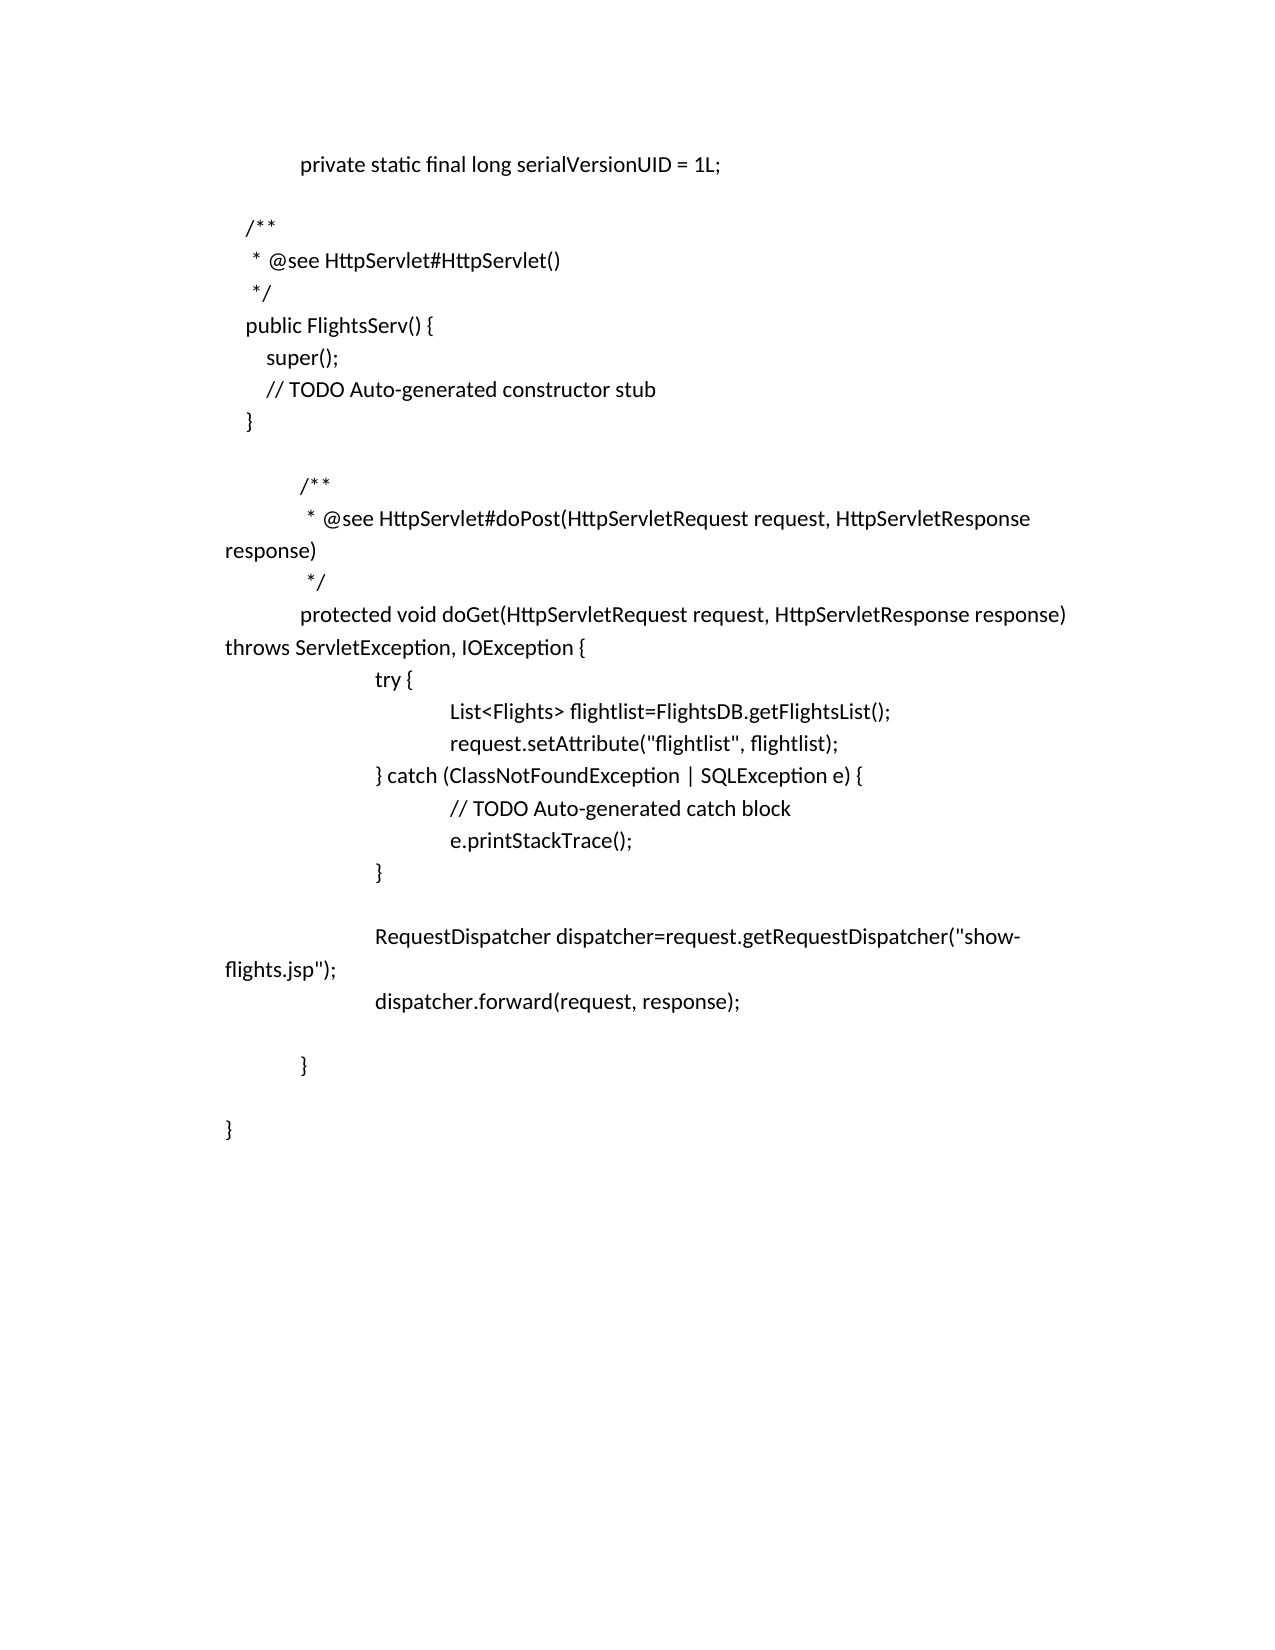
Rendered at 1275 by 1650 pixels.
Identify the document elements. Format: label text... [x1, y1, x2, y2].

list super(); [225, 343, 1125, 371]
list } [225, 407, 1125, 436]
list try { [225, 665, 1125, 693]
list e.printStackTrace(); [225, 826, 1125, 854]
list */ [225, 279, 1125, 307]
list } [225, 858, 1125, 886]
list /** [225, 472, 1125, 500]
list } [225, 1051, 1125, 1079]
list // TODO Auto-generated catch block [225, 794, 1125, 822]
list // TODO Auto-generated constructor stub [225, 375, 1125, 403]
list dispatcher.forward(request, response); [225, 987, 1125, 1015]
list */ [225, 568, 1125, 596]
list protected void doGet(HttpServletRequest request, HttpServletResponse response) throws ServletException, IOException { [225, 601, 1125, 661]
list * @see HttpServlet#doPost(HttpServletRequest request, HttpServletResponse response) [225, 504, 1125, 564]
list /** [225, 214, 1125, 242]
list RequestDispatcher dispatcher=request.getRequestDispatcher("show-flights.jsp"); [225, 922, 1125, 983]
list public FlightsServ() { [225, 311, 1125, 339]
list private static final long serialVersionUID = 1L; [225, 150, 1125, 178]
list * @see HttpServlet#HttpServlet() [225, 247, 1125, 274]
list List<Flights> flightlist=FlightsDB.getFlightsList(); [225, 697, 1125, 725]
list } catch (ClassNotFoundException | SQLException e) { [225, 762, 1125, 789]
list request.setAttribute("flightlist", flightlist); [225, 729, 1125, 757]
list } [225, 1116, 1125, 1144]
